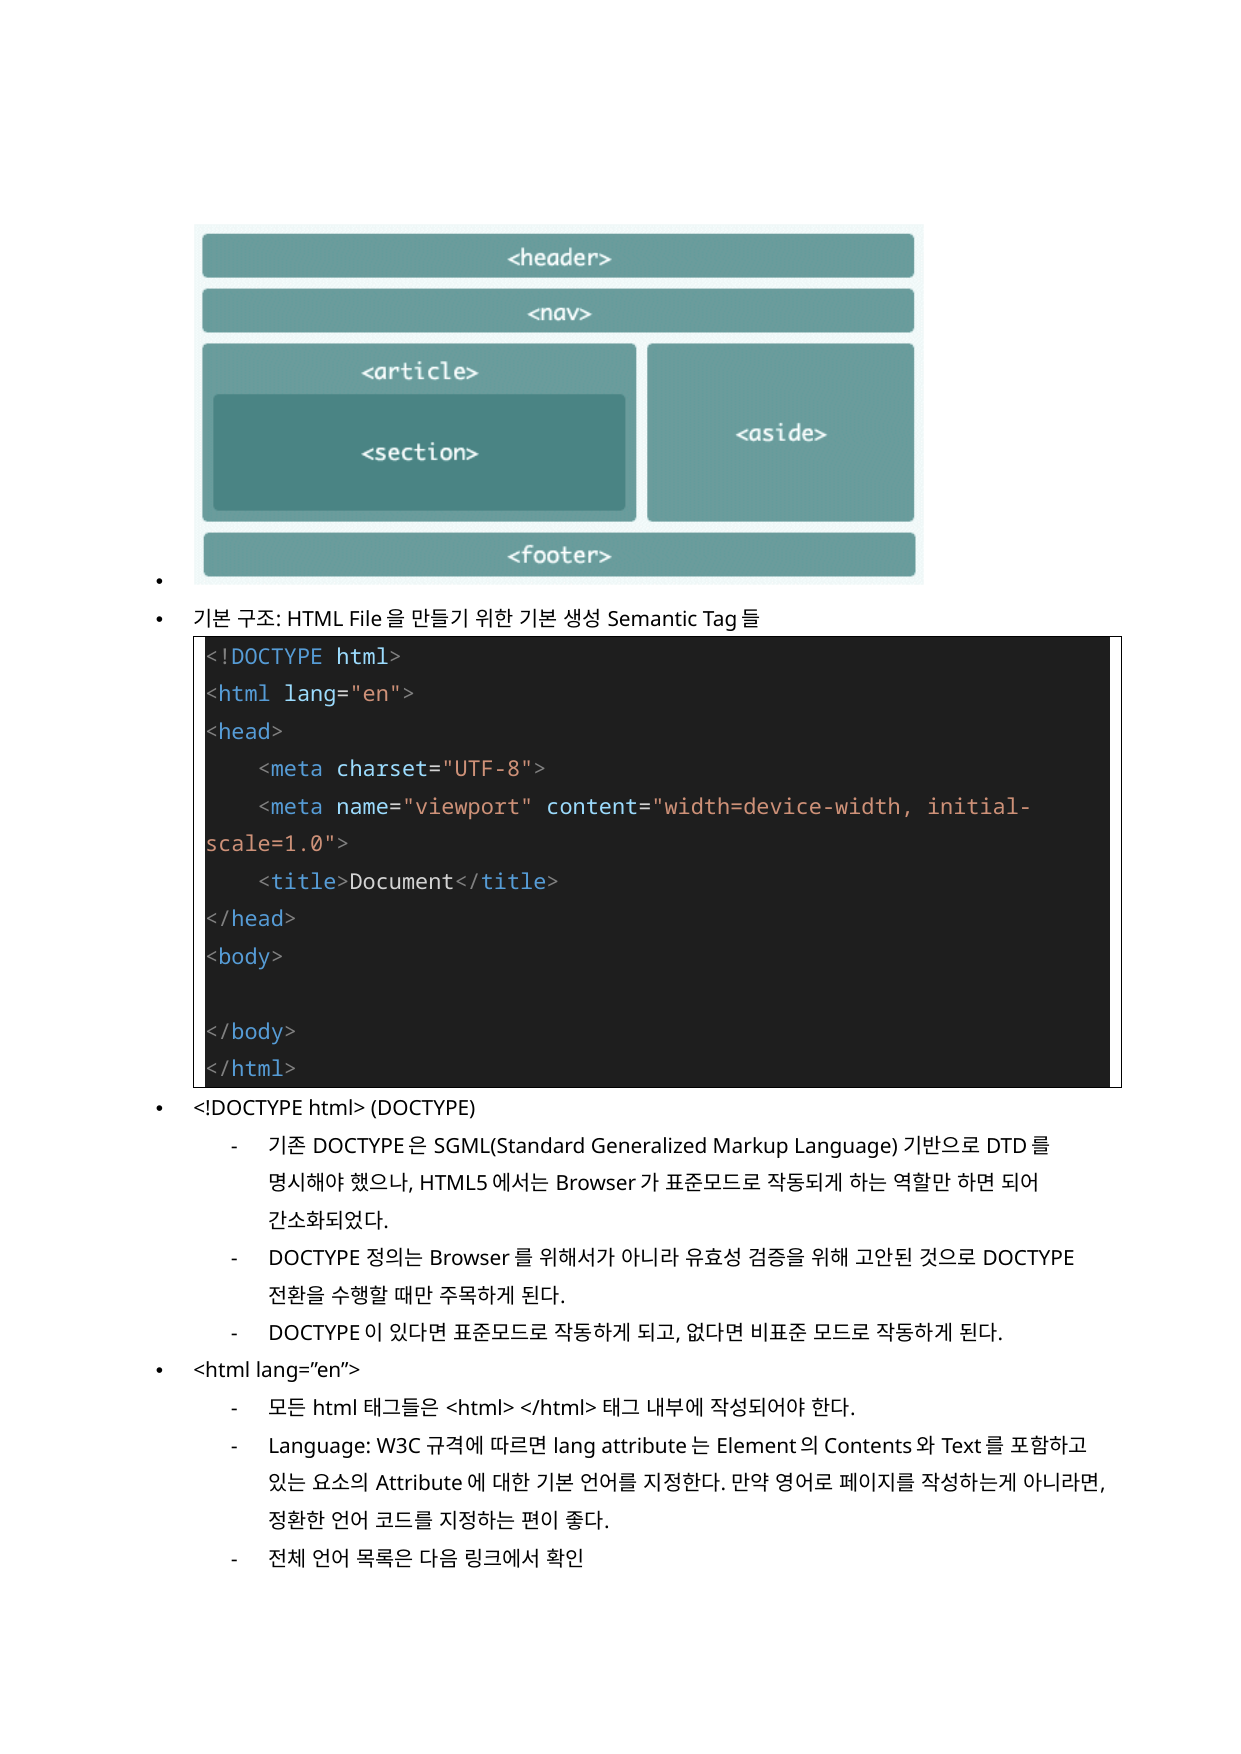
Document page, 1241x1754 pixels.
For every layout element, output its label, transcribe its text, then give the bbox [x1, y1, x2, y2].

list 모든 html 태그들은 <html> </html> 태그 내부에 작성되어야 한다. [231, 1388, 1122, 1426]
picture [193, 223, 928, 589]
list 기본 구조: HTML File을 만들기 위한 기본 생성 Semantic Tag들 [156, 598, 1122, 636]
list 전체 언어 목록은 다음 링크에서 확인 [231, 1538, 1122, 1576]
list DOCTYPE 정의는 Browser를 위해서가 아니라 유효성 검증을 위해 고안된 것으로 DOCTYPE전환을 수행할 때만 주목하게 된다. [231, 1238, 1122, 1313]
list Language: W3C 규격에 따르면 lang attribute는 Element의Contents와 Text를 포함하고 있는 요소의 Attribute에 대한 기본 언어를 지정한다. 만약 영어로 페이지를 작성하는게 아니라면, 정환한 언어 코드를 지정하는 편이 좋다. [231, 1426, 1122, 1538]
list 기존 DOCTYPE은 SGML(Standard Generalized Markup Language) 기반으로 DTD를 명시해야 했으나, HTML5에서는 Browser가 표준모드로 작동되게 하는 역할만 하면 되어 간소화되었다. [231, 1126, 1122, 1238]
list DOCTYPE이 있다면 표준모드로 작동하게 되고, 없다면 비표준 모드로 작동하게 된다. [231, 1313, 1122, 1351]
list <html lang=”en”> [156, 1351, 1122, 1388]
list <!DOCTYPE html> (DOCTYPE) [156, 1088, 1122, 1126]
